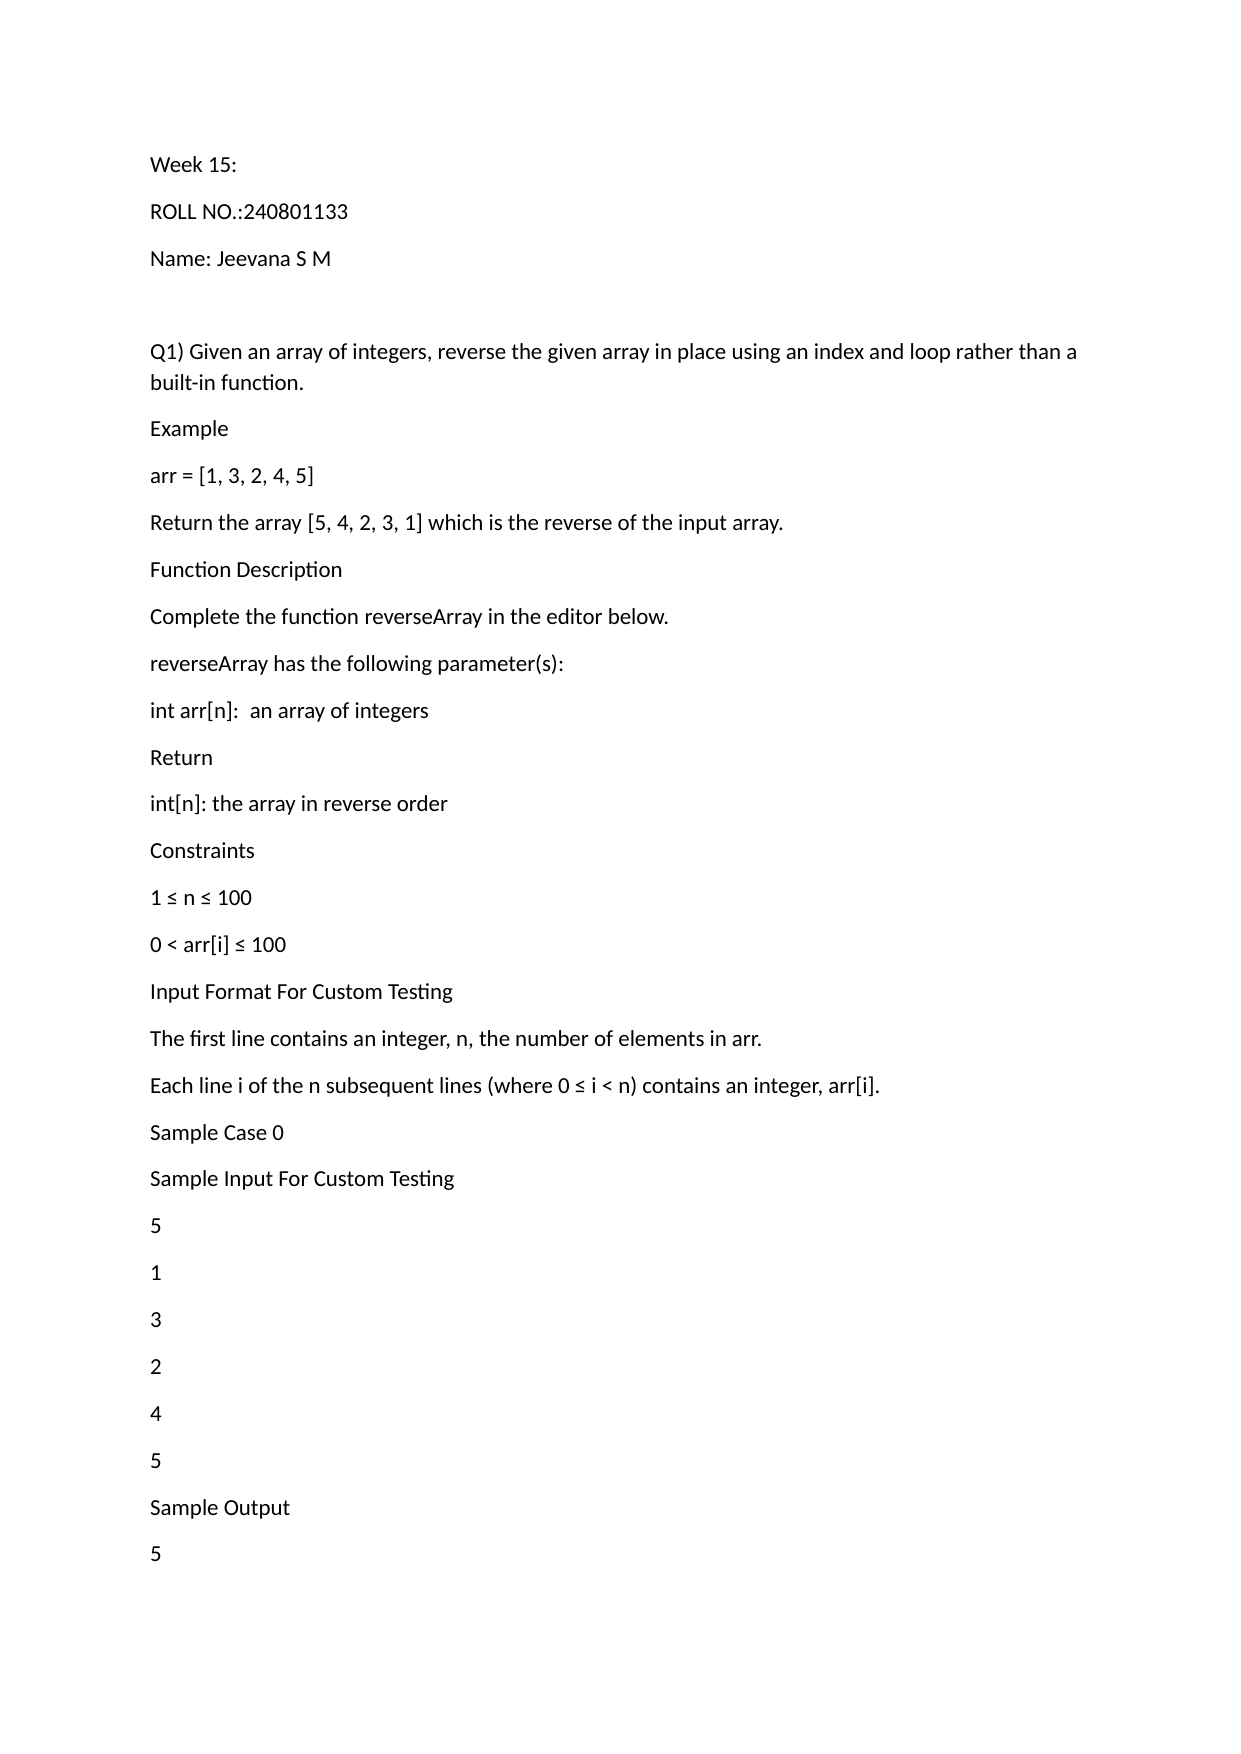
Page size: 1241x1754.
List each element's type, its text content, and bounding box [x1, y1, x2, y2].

text 1 ≤ n ≤ 100 [150, 883, 1090, 911]
text ROLL NO.:240801133 [150, 197, 1090, 225]
text Function Description [150, 555, 1090, 583]
text Sample Case 0 [150, 1118, 1090, 1146]
text Name: Jeevana S M [150, 244, 1090, 272]
text Return the array [5, 4, 2, 3, 1] which is the reverse of the input array. [150, 508, 1090, 536]
text 4 [150, 1399, 1090, 1427]
text 3 [150, 1305, 1090, 1333]
text Input Format For Custom Testing [150, 977, 1090, 1005]
text Each line i of the n subsequent lines (where 0 ≤ i < n) contains an integer, arr[i]. [150, 1071, 1090, 1099]
text Sample Input For Custom Testing [150, 1164, 1090, 1193]
text 5 [150, 1211, 1090, 1239]
text arr = [1, 3, 2, 4, 5] [150, 461, 1090, 489]
text Example [150, 414, 1090, 443]
text int[n]: the array in reverse order [150, 789, 1090, 818]
text Complete the function reverseArray in the editor below. [150, 602, 1090, 630]
text 1 [150, 1258, 1090, 1286]
text Constraints [150, 836, 1090, 864]
text 2 [150, 1352, 1090, 1380]
text Week 15: [150, 150, 1090, 178]
text The first line contains an integer, n, the number of elements in arr. [150, 1024, 1090, 1052]
text 5 [150, 1539, 1090, 1568]
text Sample Output [150, 1493, 1090, 1521]
text int arr[n]: an array of integers [150, 696, 1090, 724]
text reverseArray has the following parameter(s): [150, 649, 1090, 677]
text Q1) Given an array of integers, reverse the given array in place using an index and loop rather than a built-in function. [150, 337, 1090, 396]
text Return [150, 743, 1090, 771]
text 5 [150, 1446, 1090, 1474]
text 0 < arr[i] ≤ 100 [150, 930, 1090, 958]
